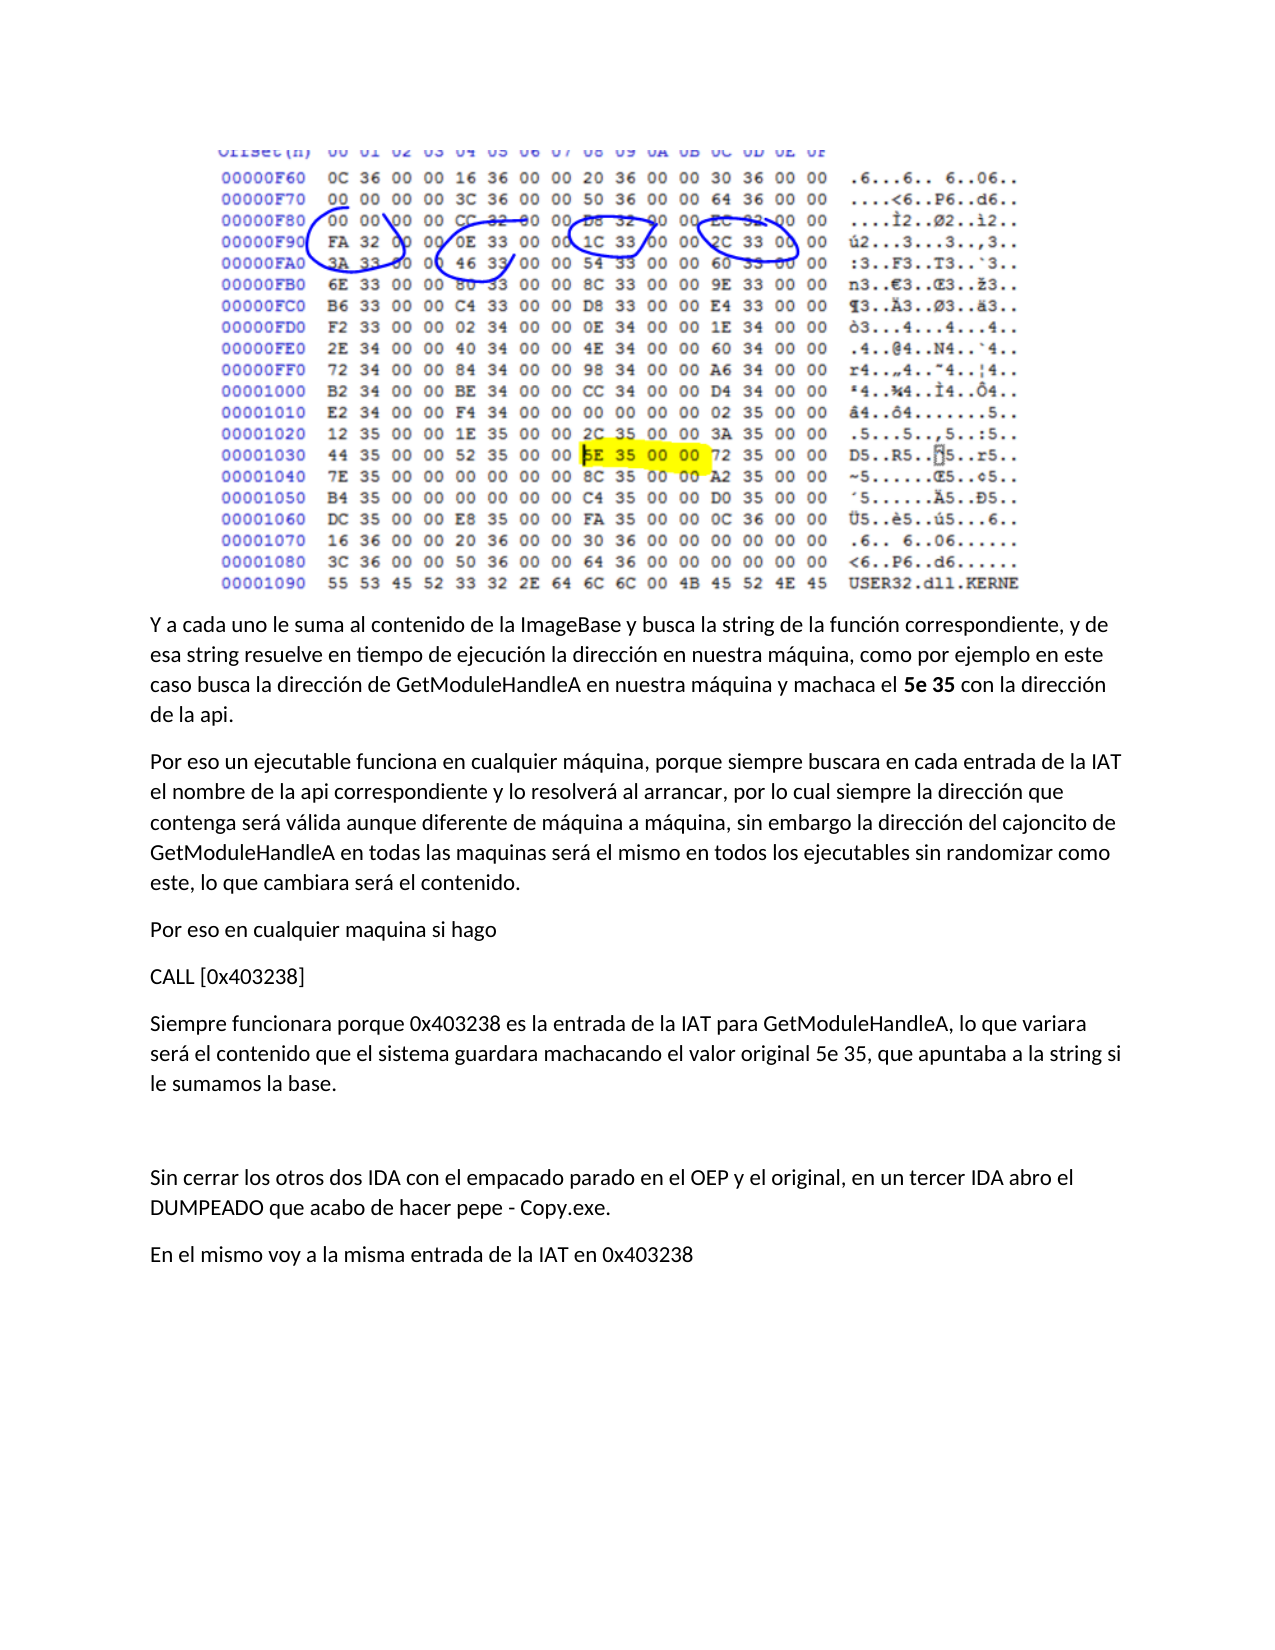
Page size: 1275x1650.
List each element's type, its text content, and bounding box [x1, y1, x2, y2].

text En el mismo voy a la misma entrada de la IAT en 0x403238 [150, 1240, 1125, 1268]
text Por eso en cualquier maquina si hago [150, 915, 1125, 943]
text Sin cerrar los otros dos IDA con el empacado parado en el OEP y el original, en un tercer IDA abro el DUMPEADO que acabo de hacer pepe - Copy.exe. [150, 1163, 1125, 1221]
text CALL [0x403238] [150, 962, 1125, 990]
text Y a cada uno le suma al contenido de la ImageBase y busca la string de la función correspondiente, y de esa string resuelve en tiempo de ejecución la dirección en nuestra máquina, como por ejemplo en este caso busca la dirección de GetModuleHandleA en nuestra máquina y machaca el 5e 35 con la dirección de la api. [150, 610, 1125, 728]
picture [150, 150, 1125, 591]
text Siempre funcionara porque 0x403238 es la entrada de la IAT para GetModuleHandleA, lo que variara será el contenido que el sistema guardara machacando el valor original 5e 35, que apuntaba a la string si le sumamos la base. [150, 1009, 1125, 1097]
text Por eso un ejecutable funciona en cualquier máquina, porque siempre buscara en cada entrada de la IAT el nombre de la api correspondiente y lo resolverá al arrancar, por lo cual siempre la dirección que contenga será válida aunque diferente de máquina a máquina, sin embargo la dirección del cajoncito de GetModuleHandleA en todas las maquinas será el mismo en todos los ejecutables sin randomizar como este, lo que cambiara será el contenido. [150, 747, 1125, 896]
